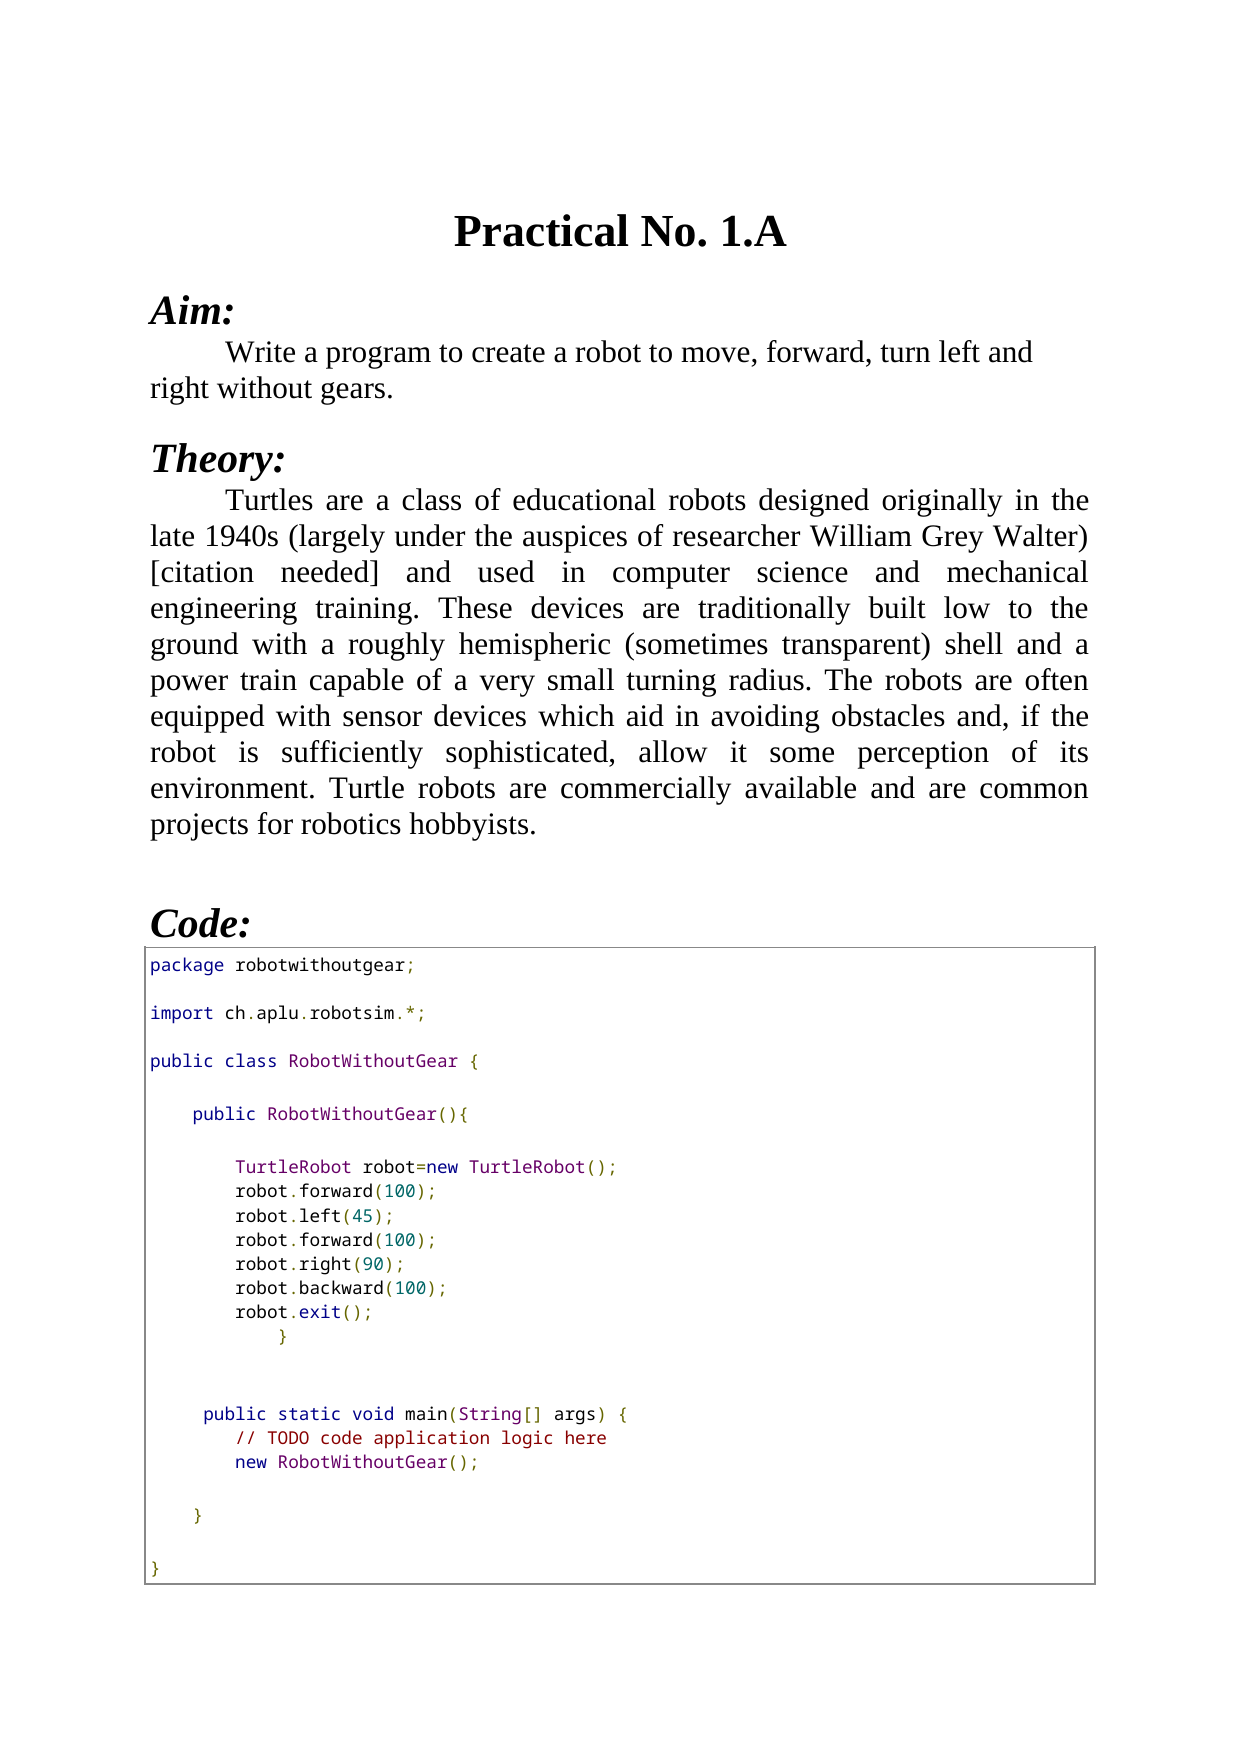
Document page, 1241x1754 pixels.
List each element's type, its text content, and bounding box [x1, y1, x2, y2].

text robot.right(90); [150, 1251, 1090, 1276]
text robot.backward(100); [150, 1276, 1090, 1300]
text import ch.aplu.robotsim.*; [150, 1001, 1090, 1025]
text } [146, 1549, 1094, 1583]
text Aim: [150, 285, 1090, 333]
text package robotwithoutgear; [146, 948, 1094, 976]
text robot.left(45); [150, 1203, 1090, 1227]
text TurtleRobot robot=new TurtleRobot(); [150, 1155, 1090, 1179]
text Write a program to create a robot to move, forward, turn left and right without gears. [150, 333, 1090, 405]
text public RobotWithoutGear(){ [150, 1102, 1090, 1126]
text // TODO code application logic here [150, 1425, 1090, 1449]
text Turtles are a class of educational robots designed originally in the late 1940s (largely under the auspices of researcher William Grey Walter)[citation needed] and used in computer science and mechanical engineering training. These devices are traditionally built low to the ground with a roughly hemispheric (sometimes transparent) shell and a power train capable of a very small turning radius. The robots are often equipped with sensor devices which aid in avoiding obstacles and, if the robot is sufficiently sophisticated, allow it some perception of its environment. Turtle robots are commercially available and are common projects for robotics hobbyists. [150, 482, 1090, 841]
text robot.forward(100); [150, 1227, 1090, 1251]
text robot.exit(); [150, 1300, 1090, 1324]
text } [150, 1502, 1090, 1526]
text new RobotWithoutGear(); [150, 1449, 1090, 1473]
text robot.forward(100); [150, 1179, 1090, 1203]
text public class RobotWithoutGear { [150, 1049, 1090, 1073]
text public static void main(String[] args) { [150, 1401, 1090, 1425]
text } [150, 1324, 1090, 1348]
text Practical No. 1.A [150, 204, 1090, 256]
text Theory: [150, 434, 1090, 482]
text Code: [150, 898, 1090, 946]
